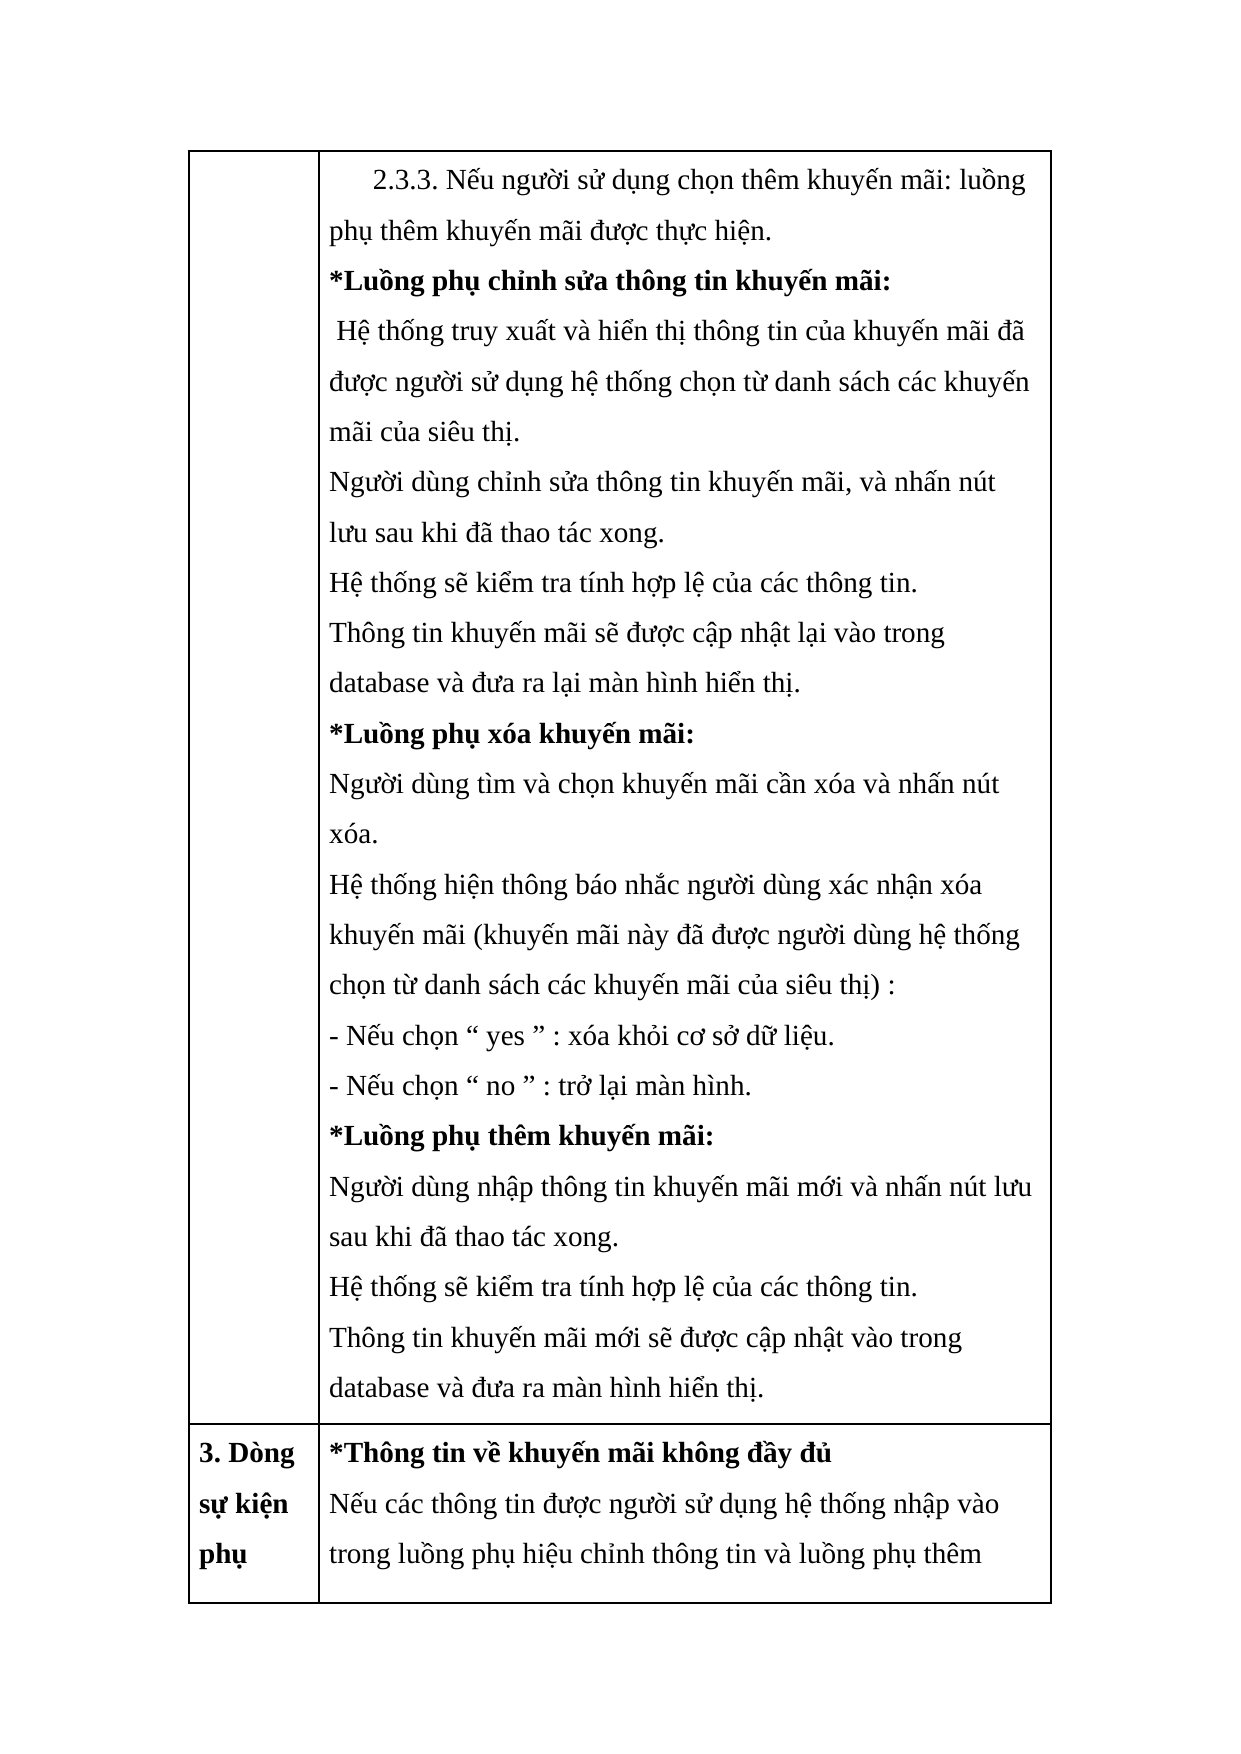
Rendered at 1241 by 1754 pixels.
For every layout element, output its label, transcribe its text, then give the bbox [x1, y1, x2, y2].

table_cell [320, 152, 1050, 1423]
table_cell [190, 152, 318, 1423]
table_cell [320, 1425, 1050, 1602]
table_cell 3. Dòng sự kiện phụ [190, 1425, 318, 1602]
